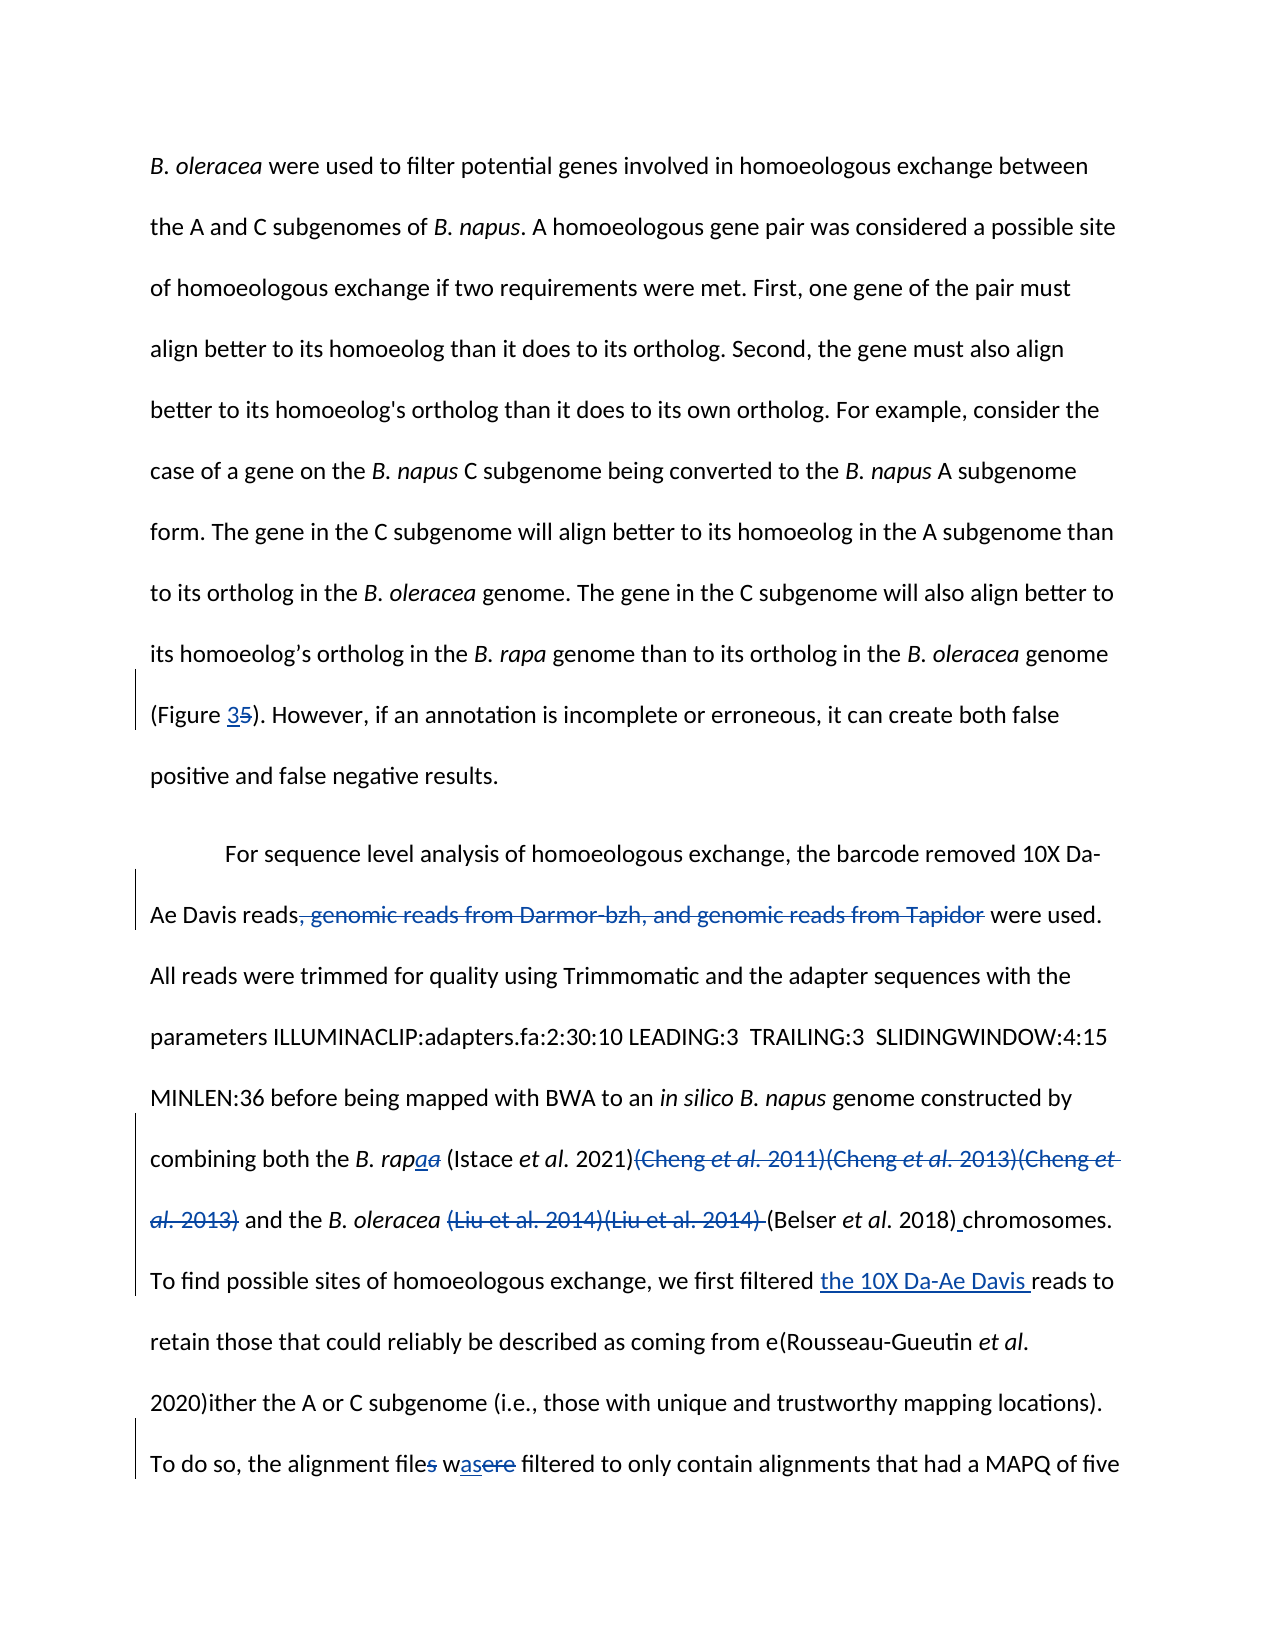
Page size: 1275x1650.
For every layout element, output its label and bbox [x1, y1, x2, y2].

text [150, 150, 1125, 791]
text [150, 838, 1125, 1479]
